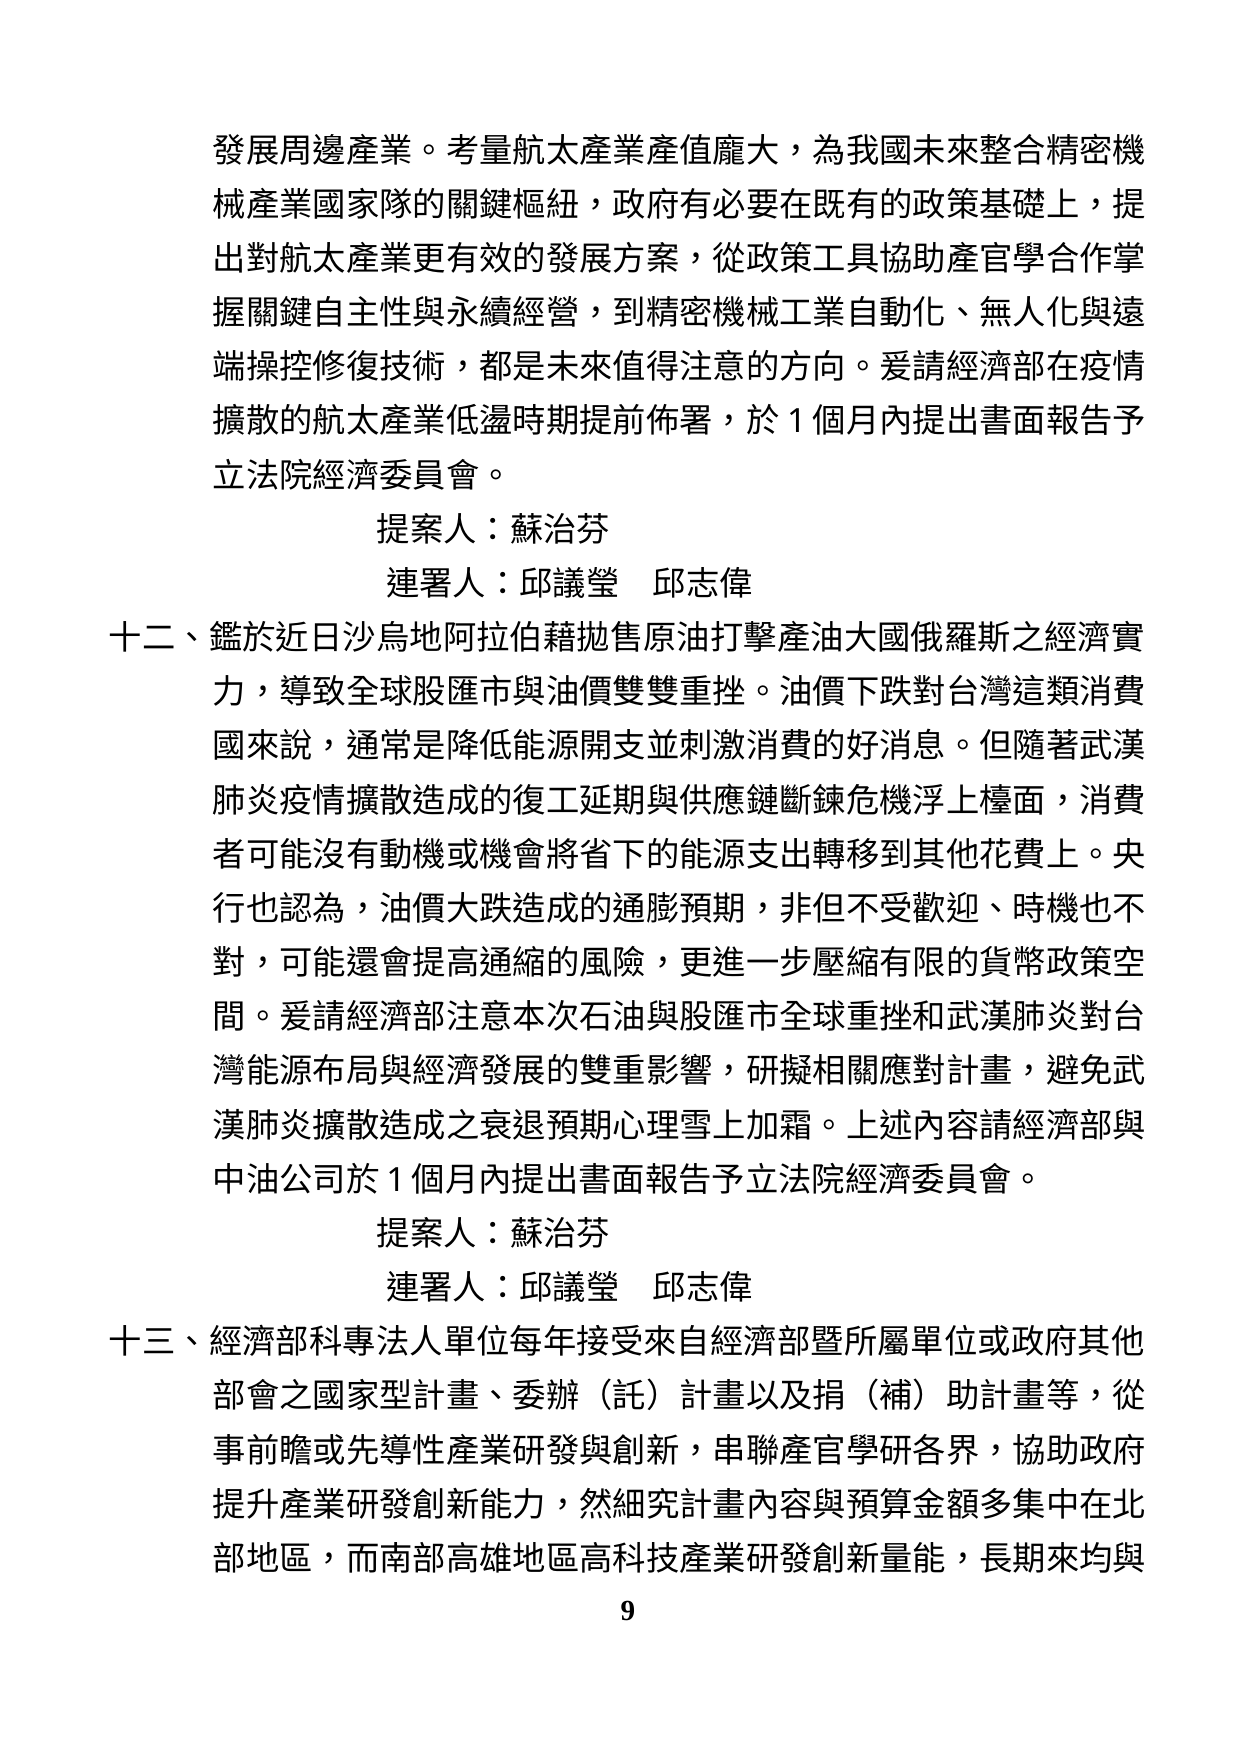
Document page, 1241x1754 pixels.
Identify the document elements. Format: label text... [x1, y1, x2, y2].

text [109, 119, 1146, 498]
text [109, 1310, 1146, 1581]
text 提案人：蘇治芬 [143, 1202, 1146, 1256]
text 提案人：蘇治芬 [143, 498, 1146, 552]
text 連署人：邱議瑩 邱志偉 [213, 1256, 1146, 1310]
text 連署人：邱議瑩 邱志偉 [213, 552, 1146, 606]
text 十二、鑑於近日沙烏地阿拉伯藉拋售原油打擊產油大國俄羅斯之經濟實力，導致全球股匯市與油價雙雙重挫。油價下跌對台灣這類消費國來說，通常是降低能源開支並刺激消費的好消息。但隨著武漢肺炎疫情擴散造成的復工延期與供應鏈斷鍊危機浮上檯面，消費者可能沒有動機或機會將省下的能源支出轉移到其他花費上。央行也認為，油價大跌造成的通膨預期，非但不受歡迎、時機也不對，可能還會提高通縮的風險，更進一步壓縮有限的貨幣政策空間。爰請經濟部注意本次石油與股匯市全球重挫和武漢肺炎對台灣能源布局與經濟發展的雙重影響，研擬相關應對計畫，避免武漢肺炎擴散造成之衰退預期心理雪上加霜。上述內容請經濟部與中油公司於1個月內提出書面報告予立法院經濟委員會。 [109, 606, 1146, 1202]
